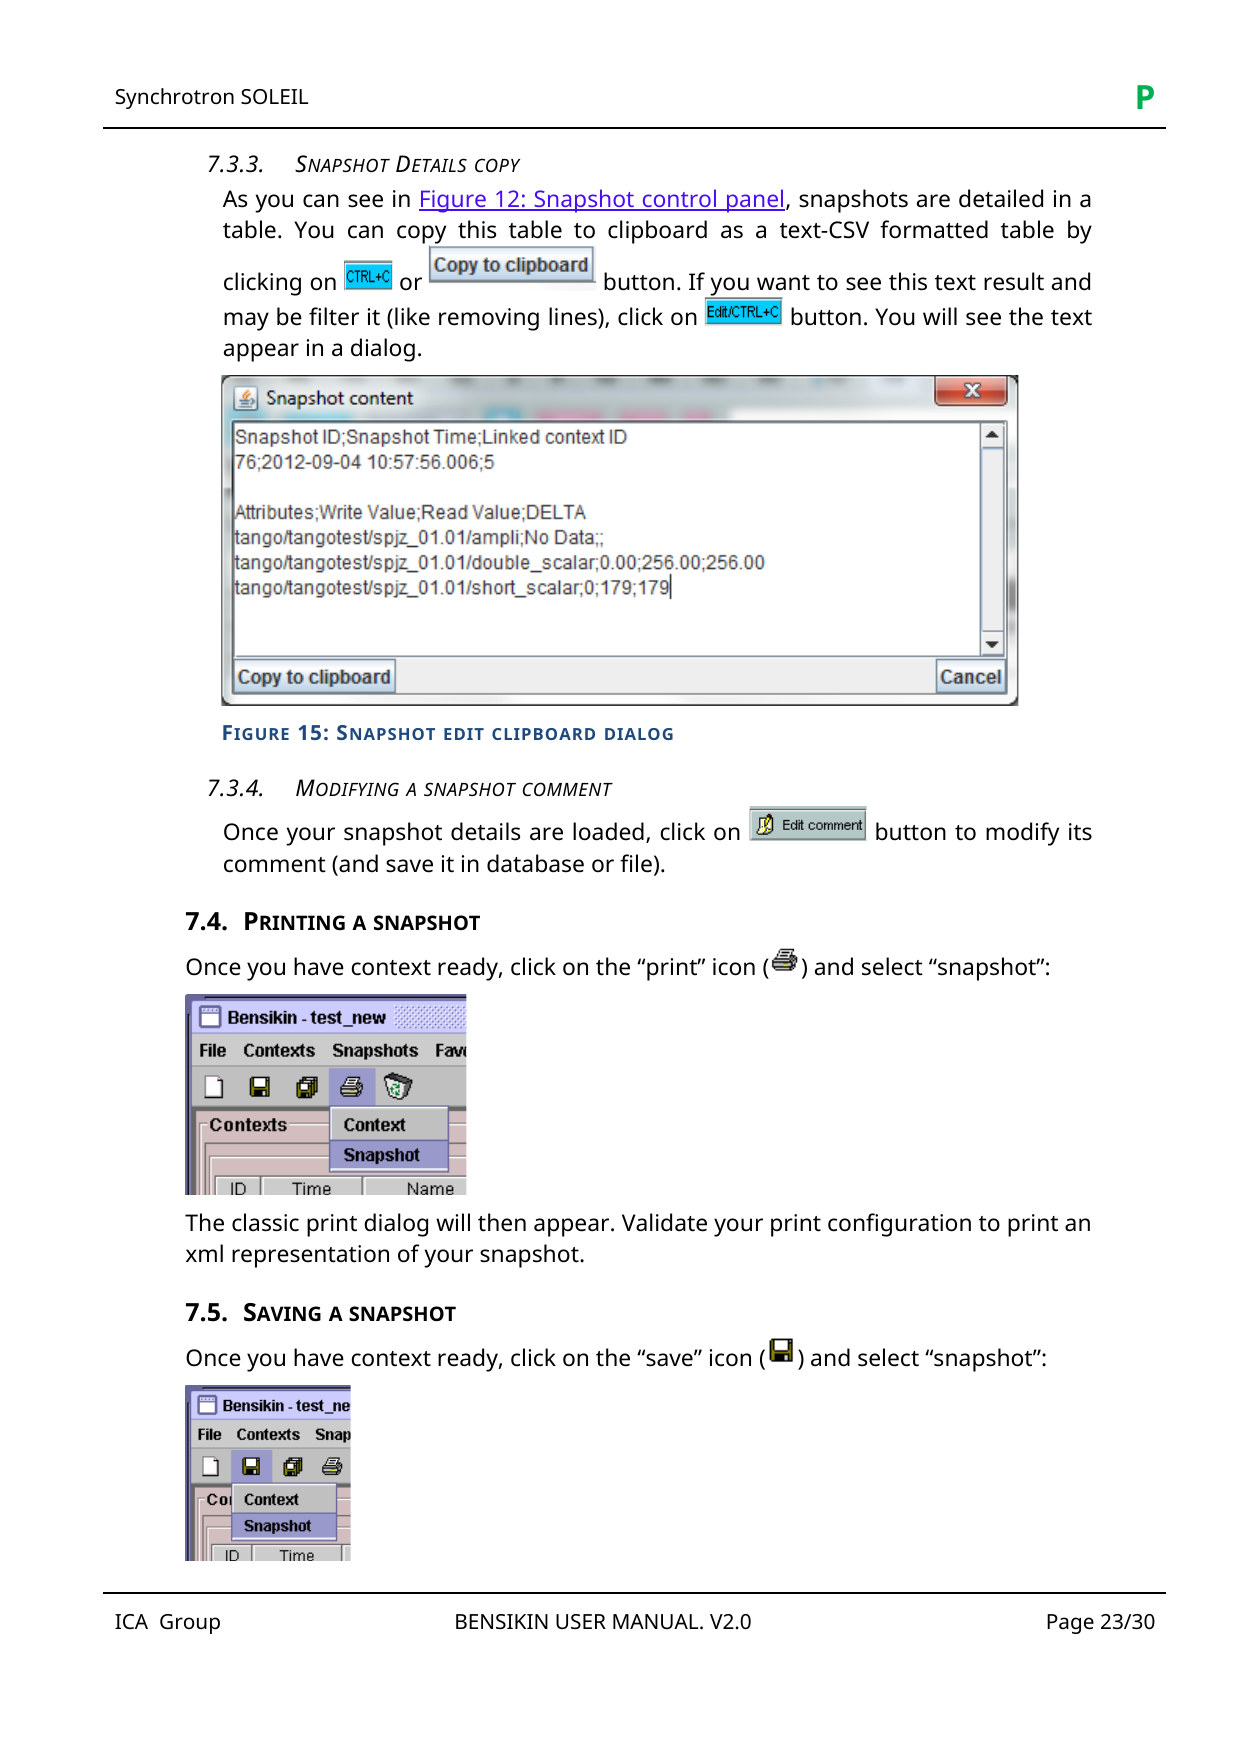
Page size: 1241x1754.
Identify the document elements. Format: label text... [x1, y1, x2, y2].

text Once you have context ready, click on the “print” icon () and select “snapshot”: [185, 944, 1093, 982]
text Once your snapshot details are loaded, click on button to modify its comment (and save it in database or file). [223, 806, 1093, 879]
subtitle Printing a snapshot [185, 904, 1093, 938]
picture [766, 1335, 798, 1367]
text The classic print dialog will then appear. Validate your print configuration to print an xml representation of your snapshot. [185, 1207, 1093, 1270]
text As you can see in Figure 12: Snapshot control panel, snapshots are detailed in a table. You can copy this table to clipboard as a text-CSV formatted table by clicking on or button. If you want to see this text result and may be filter it (like removing lines), click on button. You will see the text appear in a dialog. [223, 183, 1093, 363]
text Once you have context ready, click on the “save” icon () and select “snapshot”: [185, 1335, 1093, 1373]
subtitle Modifying a snapshot comment [207, 771, 1093, 803]
picture [428, 245, 597, 291]
picture [344, 260, 393, 291]
subtitle Snapshot Details copy [207, 148, 1093, 179]
picture [749, 806, 867, 841]
picture [185, 994, 467, 1195]
picture [185, 1385, 351, 1561]
text Figure 15: Snapshot edit clipboard dialog [221, 718, 1093, 746]
picture [704, 297, 783, 326]
picture [221, 375, 1019, 706]
subtitle Saving a snapshot [185, 1295, 1093, 1329]
picture [769, 944, 801, 976]
